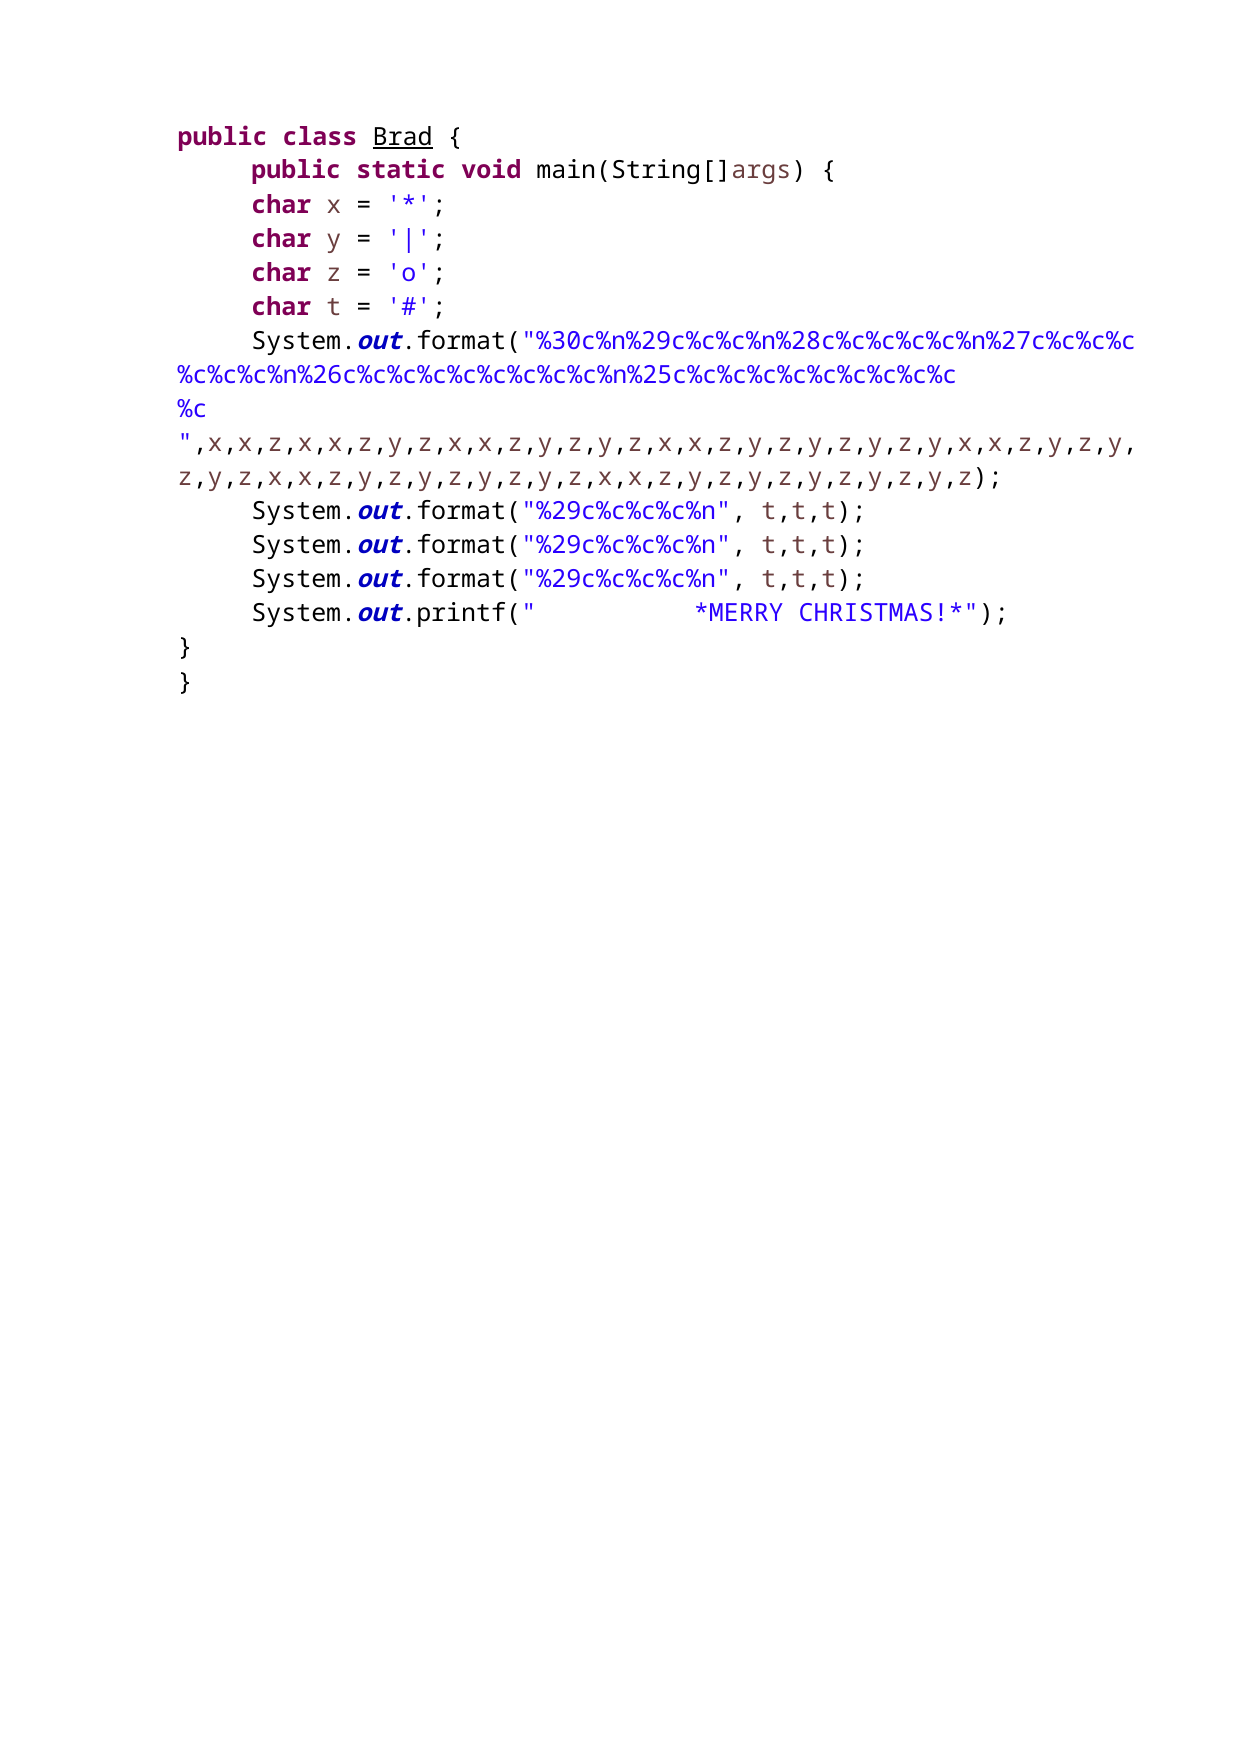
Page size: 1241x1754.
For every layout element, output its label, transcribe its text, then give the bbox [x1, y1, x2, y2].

text char z = 'o'; [177, 254, 1152, 288]
text System.out.format("%29c%c%c%c%n", t,t,t); [177, 527, 1152, 561]
text System.out.printf(" *MERRY CHRISTMAS!*"); [177, 595, 1152, 629]
text char t = '#'; [177, 288, 1152, 322]
text char x = '*'; [177, 186, 1152, 220]
text System.out.format("%30c%n%29c%c%c%n%28c%c%c%c%c%n%27c%c%c%c%c%c%c%n%26c%c%c%c%c%c%c%c%c%n%25c%c%c%c%c%c%c%c%c%c%c",x,x,z,x,x,z,y,z,x,x,z,y,z,y,z,x,x,z,y,z,y,z,y,z,y,x,x,z,y,z,y,z,y,z,x,x,z,y,z,y,z,y,z,y,z,x,x,z,y,z,y,z,y,z,y,z,y,z); [177, 322, 1152, 493]
text } [177, 629, 1152, 663]
text System.out.format("%29c%c%c%c%n", t,t,t); [177, 493, 1152, 527]
text public class Brad { [177, 118, 1152, 152]
text public static void main(String[]args) { [177, 152, 1152, 186]
text } [177, 663, 1152, 697]
text System.out.format("%29c%c%c%c%n", t,t,t); [177, 561, 1152, 595]
text char y = '|'; [177, 220, 1152, 254]
